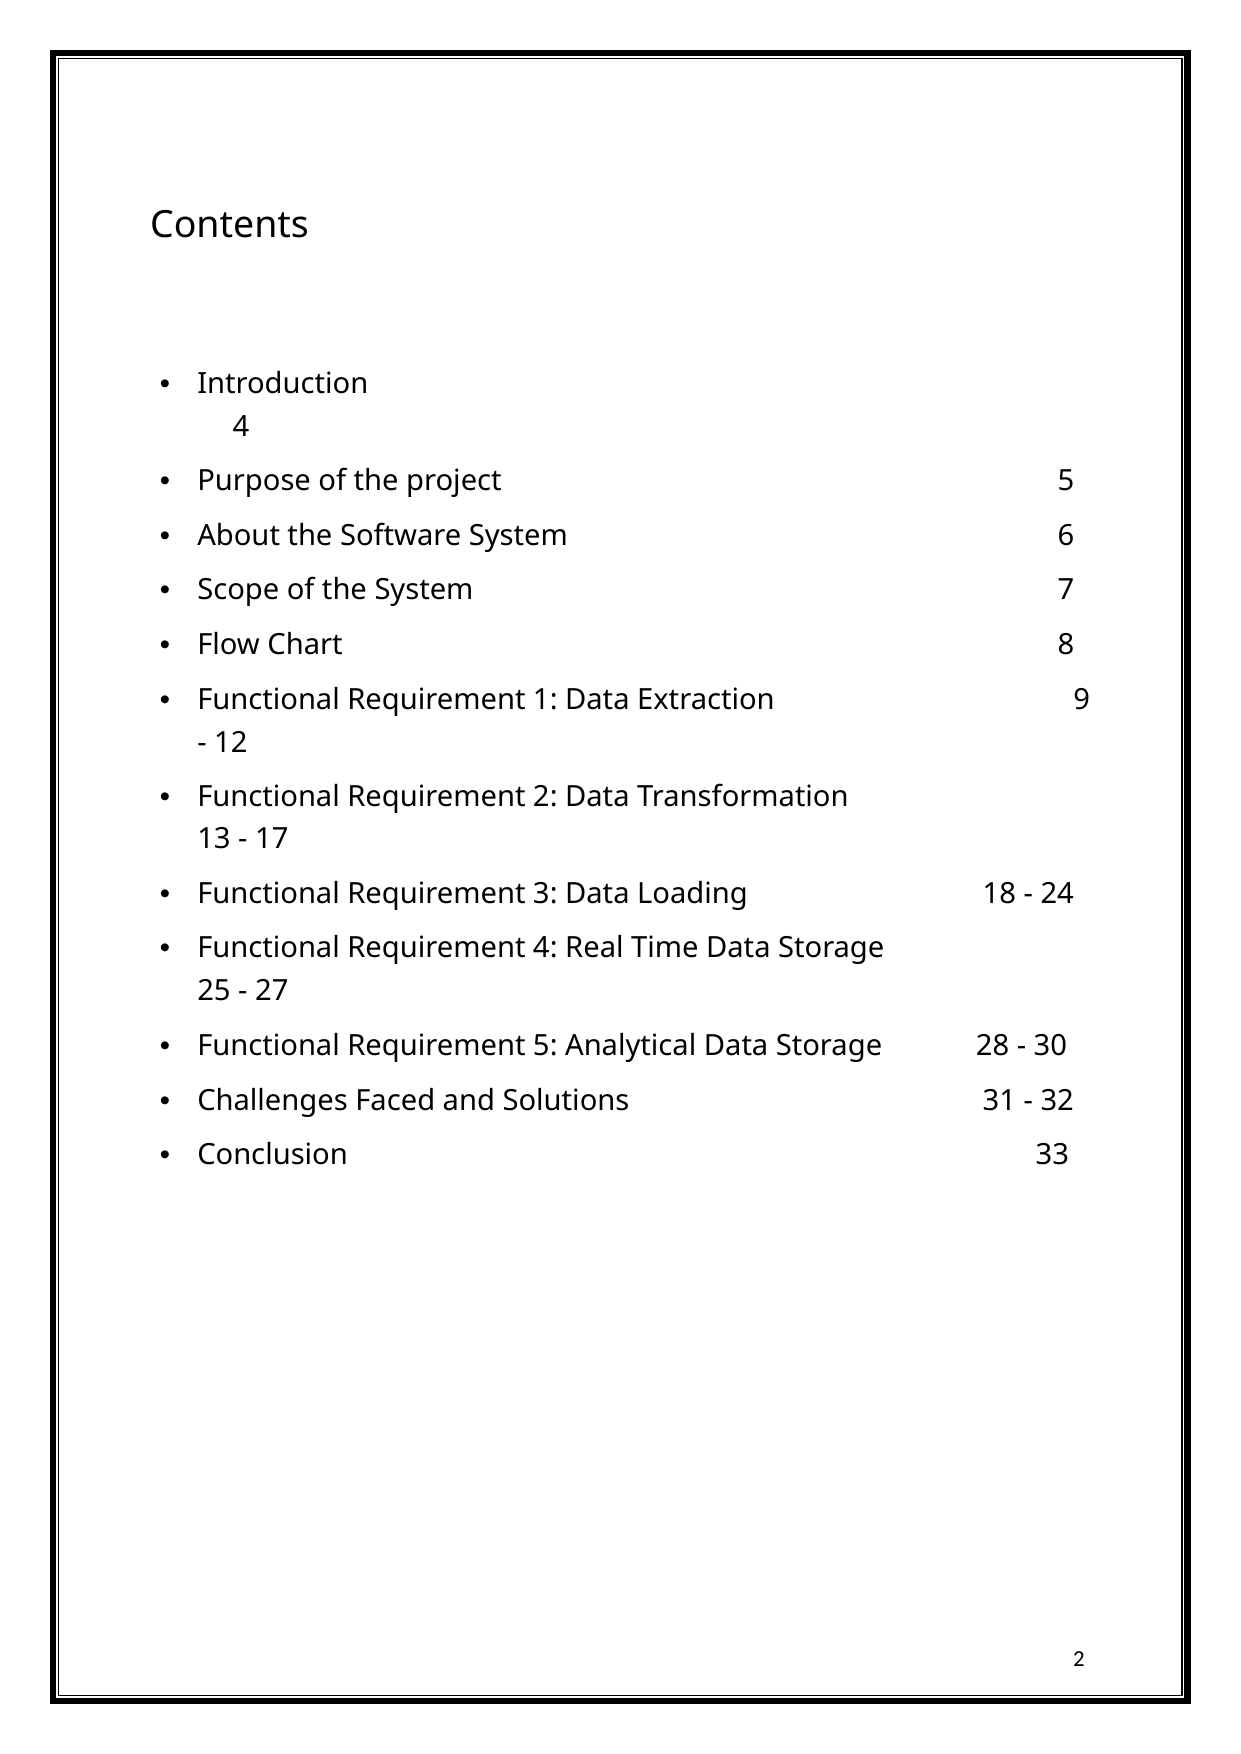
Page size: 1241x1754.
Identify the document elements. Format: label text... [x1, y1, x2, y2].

list Introduction 4 [159, 362, 1090, 445]
list Functional Requirement 2: Data Transformation 13 - 17 [159, 775, 1090, 857]
list Purpose of the project 5 [159, 459, 1090, 499]
list About the Software System 6 [159, 514, 1090, 554]
subtitle Contents [150, 197, 1090, 248]
list Challenges Faced and Solutions 31 - 32 [159, 1079, 1090, 1119]
list Scope of the System 7 [159, 569, 1090, 608]
list Conclusion 33 [159, 1133, 1090, 1173]
list Functional Requirement 5: Analytical Data Storage 28 - 30 [159, 1024, 1090, 1064]
list Functional Requirement 3: Data Loading 18 - 24 [159, 872, 1090, 912]
list Functional Requirement 4: Real Time Data Storage 25 - 27 [159, 927, 1090, 1009]
list Flow Chart 8 [159, 623, 1090, 663]
list Functional Requirement 1: Data Extraction 9 - 12 [159, 678, 1090, 761]
